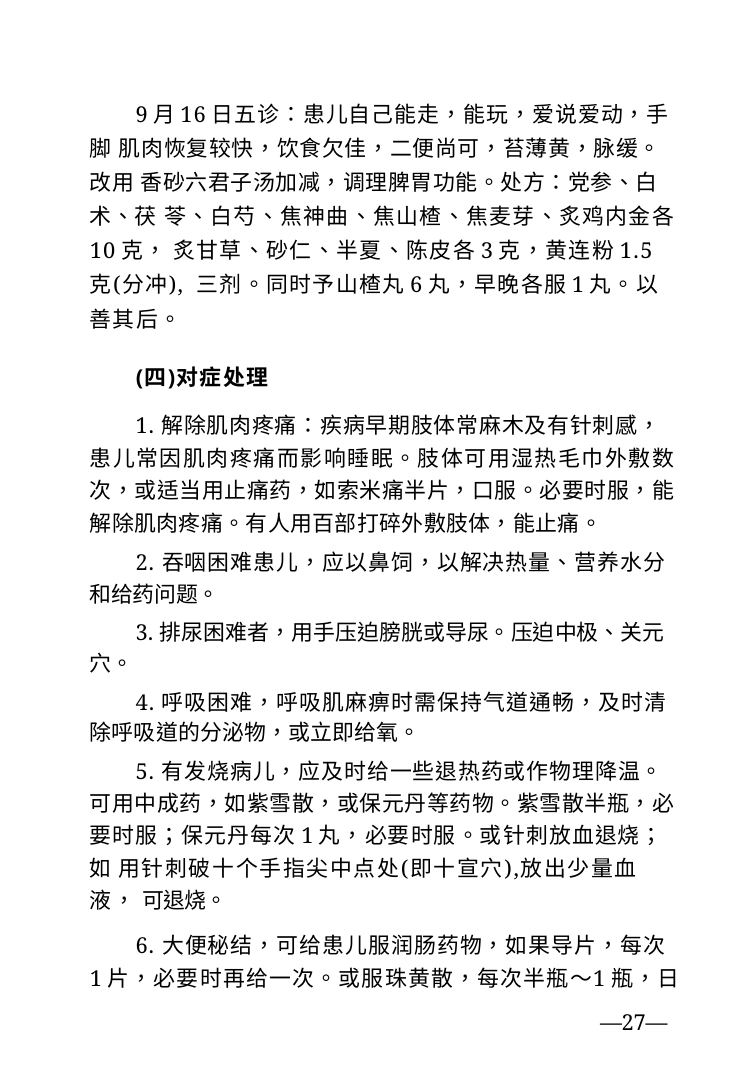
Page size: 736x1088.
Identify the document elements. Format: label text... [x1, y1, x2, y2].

text 1. 解除肌肉疼痛：疾病早期肢体常麻木及有针刺感， 患儿常因肌肉疼痛而影响睡眠。肢体可用湿热毛巾外敷数 次，或适当用止痛药，如索米痛半片，口服。必要时服，能 解除肌肉疼痛。有人用百部打碎外敷肢体，能止痛。 [89, 410, 676, 538]
text 2. 吞咽困难患儿，应以鼻饲，以解决热量、营养水分 和给药问题。 [89, 547, 676, 608]
text (四)对症处理 [136, 363, 679, 391]
text 4. 呼吸困难，呼吸肌麻痹时需保持气道通畅，及时清 除呼吸道的分泌物，或立即给氧。 [89, 686, 676, 747]
text 9月16日五诊：患儿自己能走，能玩，爱说爱动，手脚 肌肉恢复较快，饮食欠佳，二便尚可，苔薄黄，脉缓。改用 香砂六君子汤加减，调理脾胃功能。处方：党参、白术、茯 苓、白芍、焦神曲、焦山楂、焦麦芽、炙鸡内金各10克， 炙甘草、砂仁、半夏、陈皮各3克，黄连粉1.5克(分冲), 三剂。同时予山楂丸6丸，早晚各服1丸。以善其后。 [89, 99, 678, 333]
text 5. 有发烧病儿，应及时给一些退热药或作物理降温。 可用中成药，如紫雪散，或保元丹等药物。紫雪散半瓶，必 要时服；保元丹每次1丸，必要时服。或针刺放血退烧；如 用针刺破十个手指尖中点处(即十宣穴),放出少量血液， 可退烧。 [89, 756, 677, 915]
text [89, 930, 679, 993]
text 3. 排尿困难者，用手压迫膀胱或导尿。压迫中极、关元 穴。 [89, 617, 676, 678]
